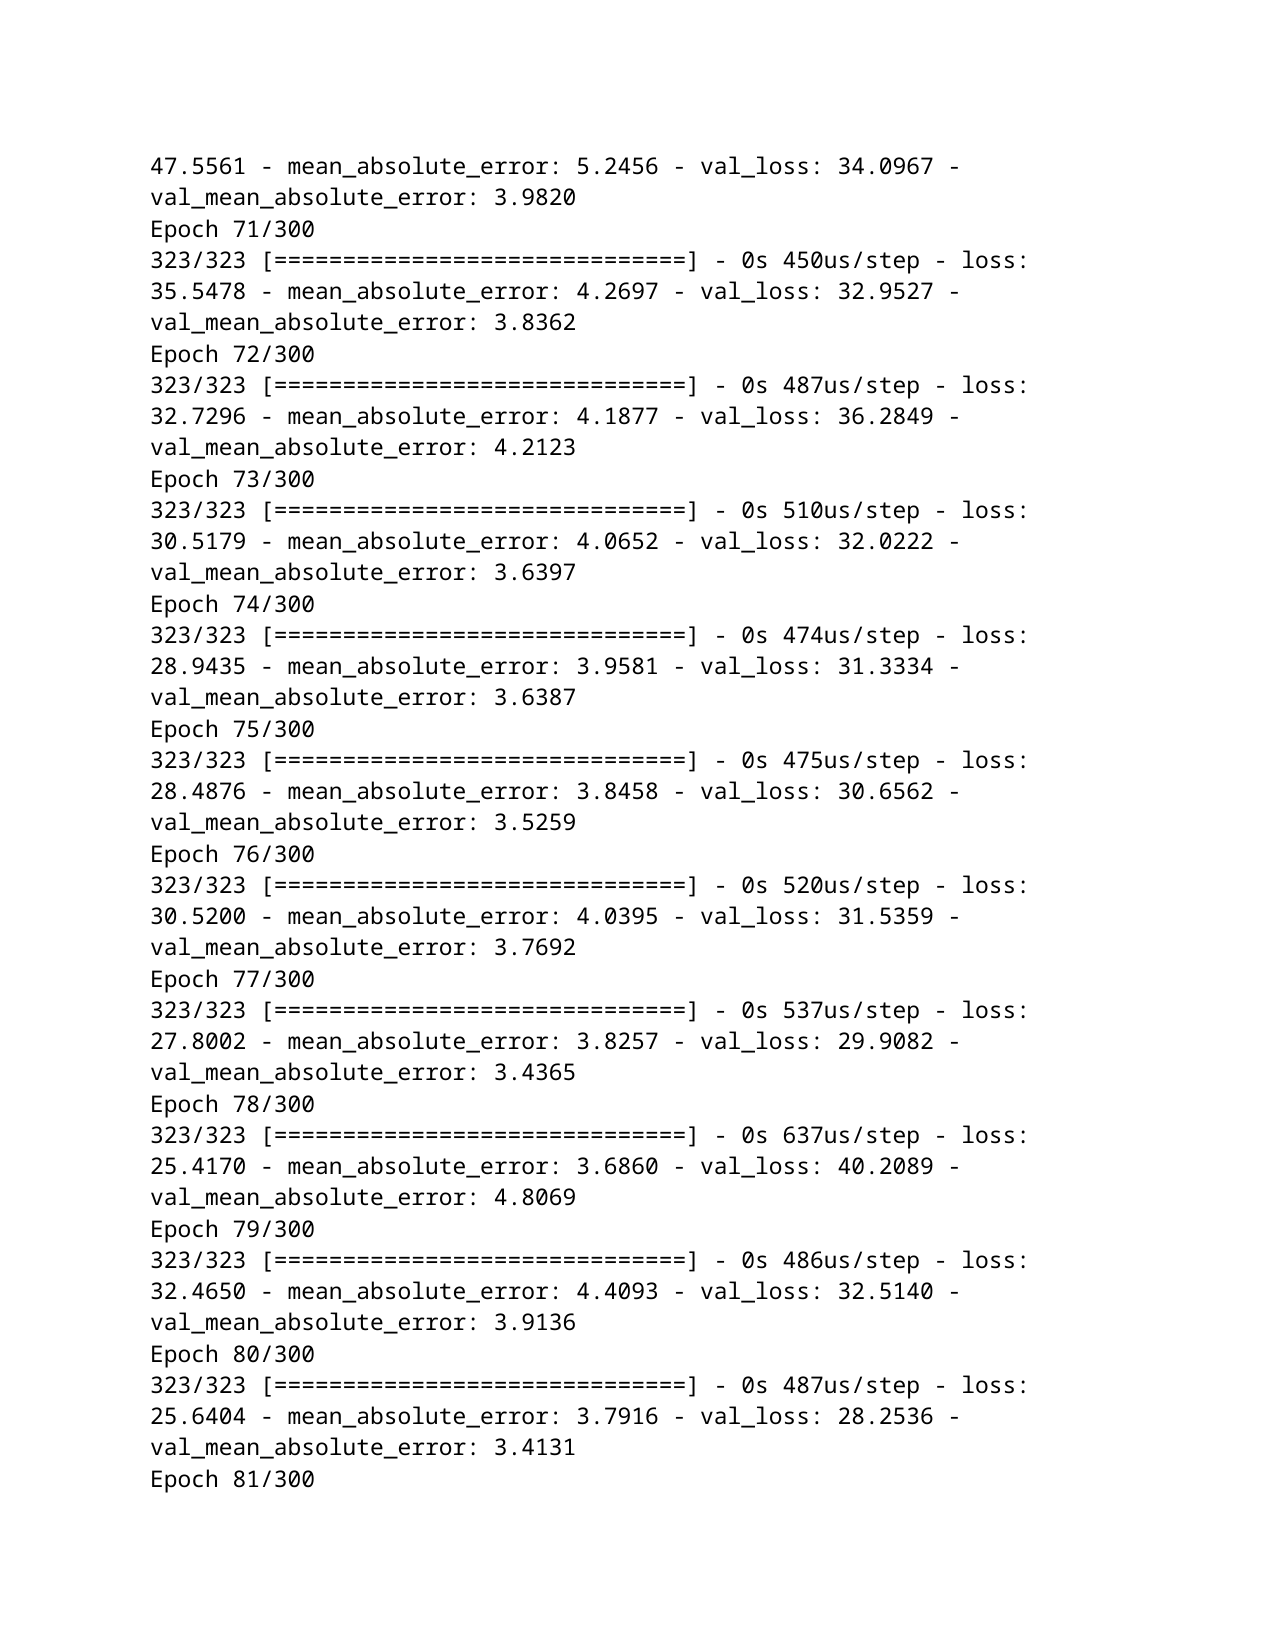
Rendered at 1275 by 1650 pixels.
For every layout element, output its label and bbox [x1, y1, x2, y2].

text [150, 150, 1125, 1494]
